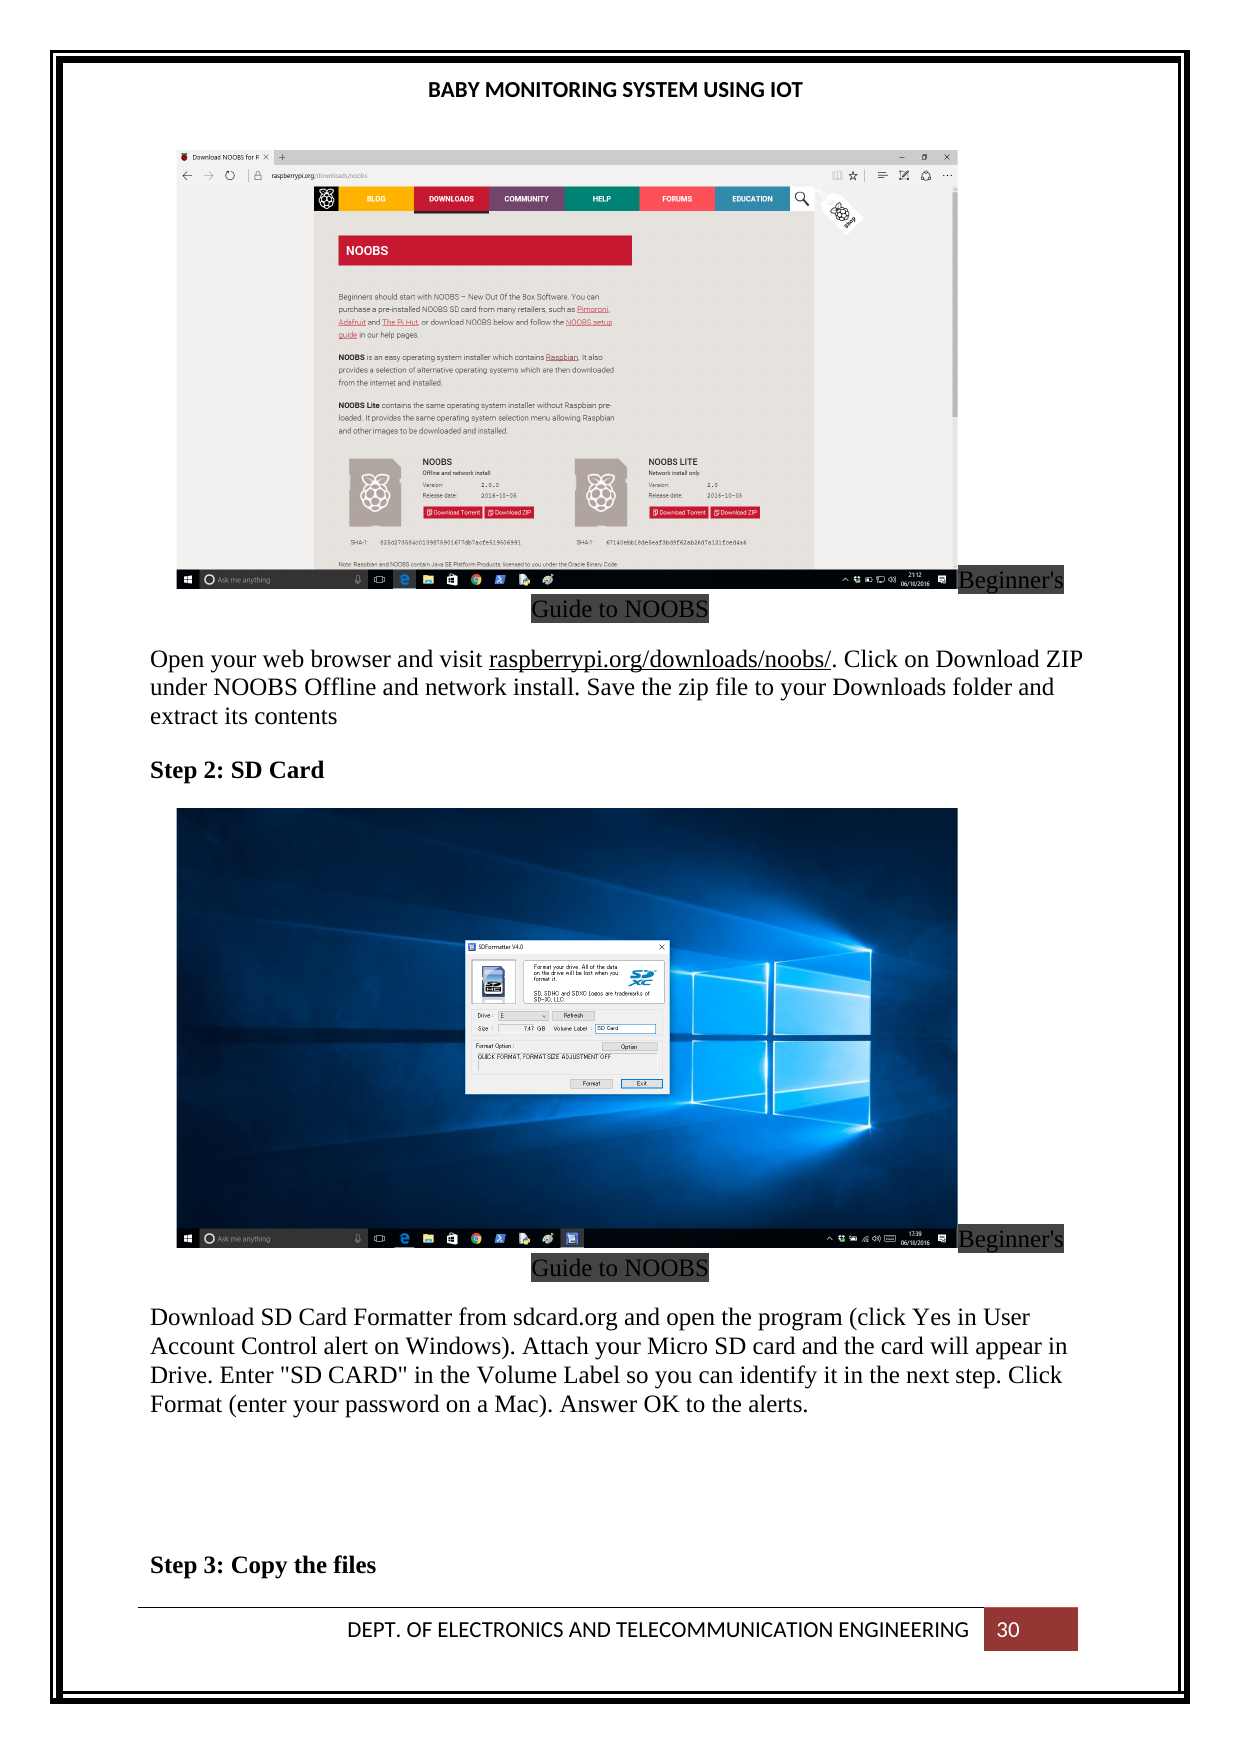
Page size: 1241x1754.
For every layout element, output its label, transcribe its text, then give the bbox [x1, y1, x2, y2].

text Step 3: Copy the files [150, 1550, 1090, 1579]
text Step 2: SD Card [150, 755, 1090, 784]
picture [176, 808, 958, 1248]
text Open your web browser and visit raspberrypi.org/downloads/noobs/. Click on Download ZIP under NOOBS Offline and network install. Save the zip file to your Downloads folder and extract its contents [150, 644, 1090, 730]
picture [176, 150, 958, 589]
text Download SD Card Formatter from sdcard.org and open the program (click Yes in User Account Control alert on Windows). Attach your Micro SD card and the card will appear in Drive. Enter "SD CARD" in the Volume Label so you can identify it in the next step. Click Format (enter your password on a Mac). Answer OK to the alerts. [150, 1302, 1090, 1417]
